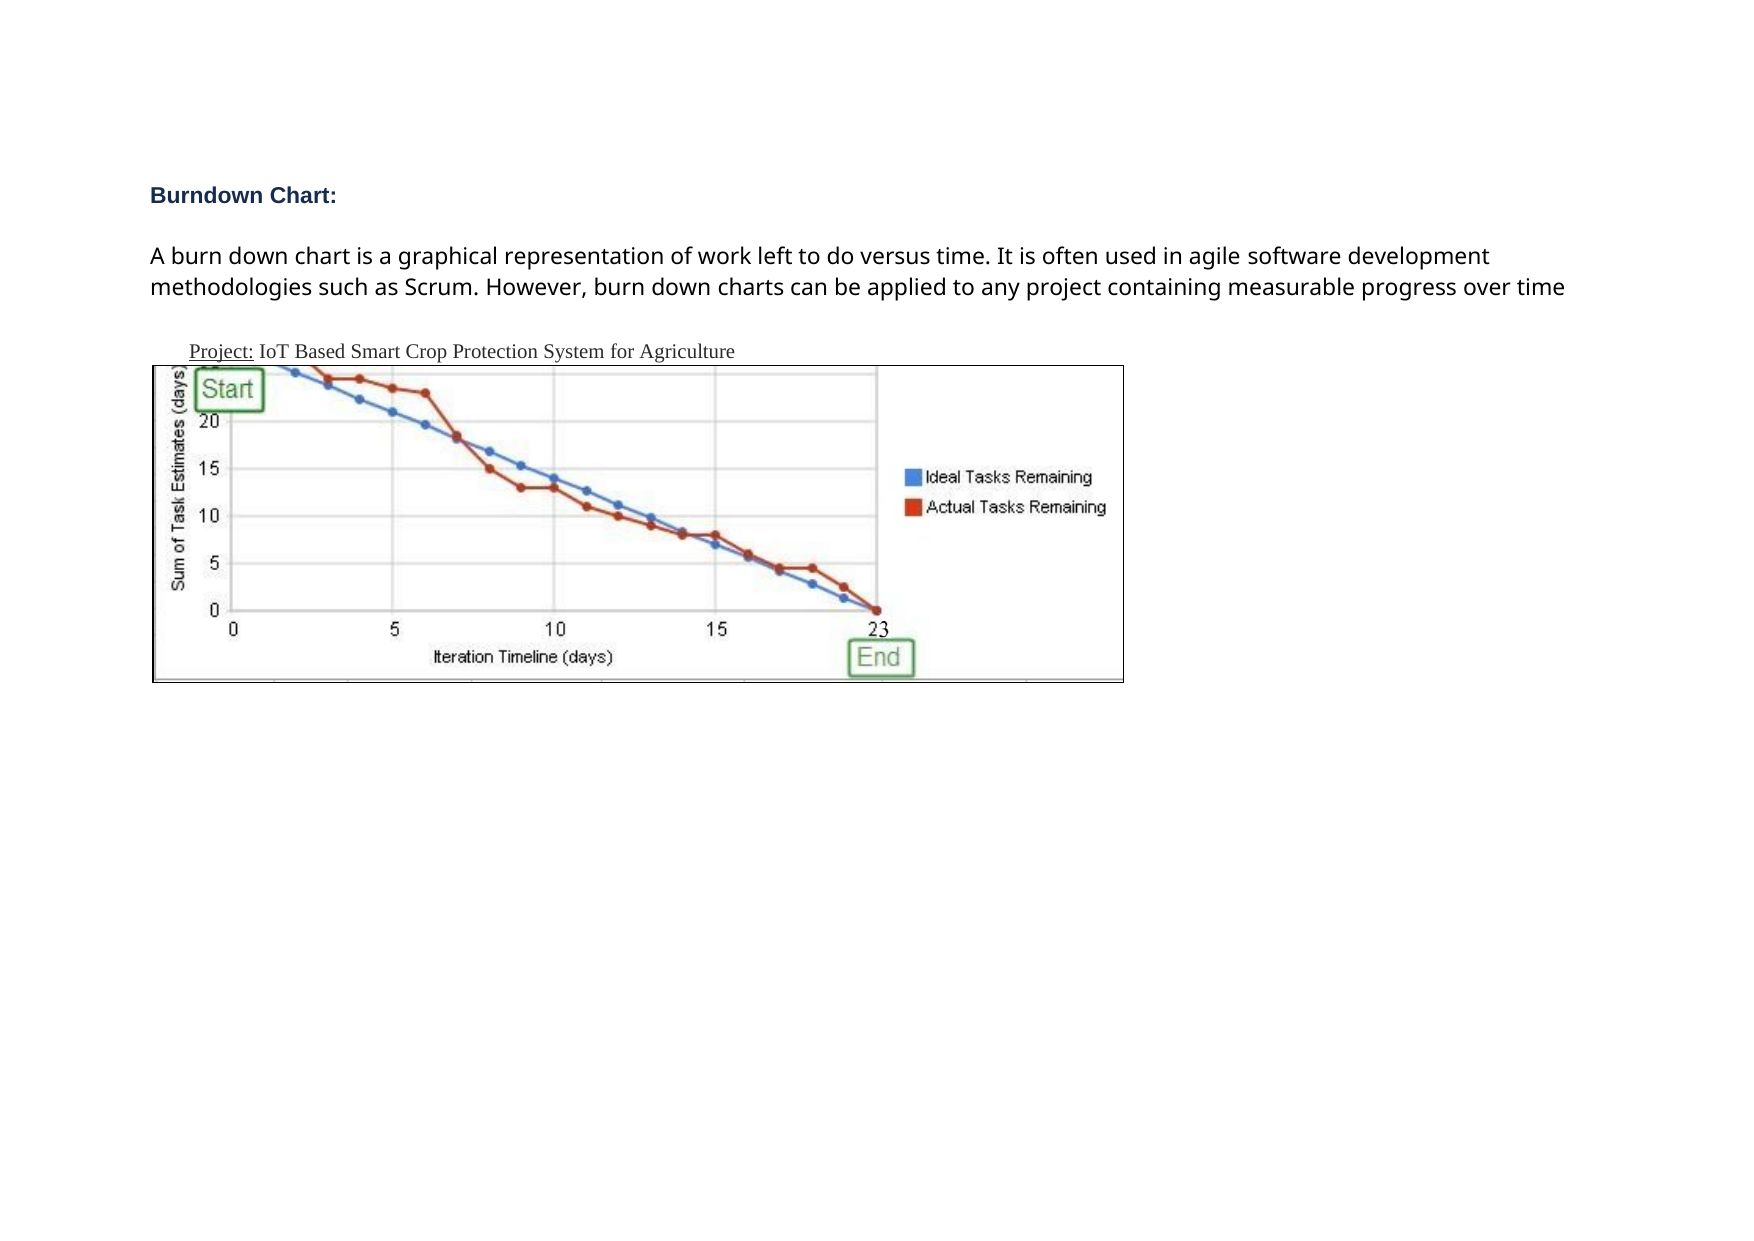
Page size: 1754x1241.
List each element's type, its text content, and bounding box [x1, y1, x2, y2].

picture [154, 366, 1123, 682]
text Project: IoT Based Smart Crop Protection System for Agriculture [189, 339, 1677, 363]
subtitle Burndown Chart: [150, 182, 1677, 208]
text A burn down chart is a graphical representation of work left to do versus time. It is often used in agile software development methodologies such as Scrum. However, burn down charts can be applied to any project containing measurable progress over time [150, 240, 1642, 302]
